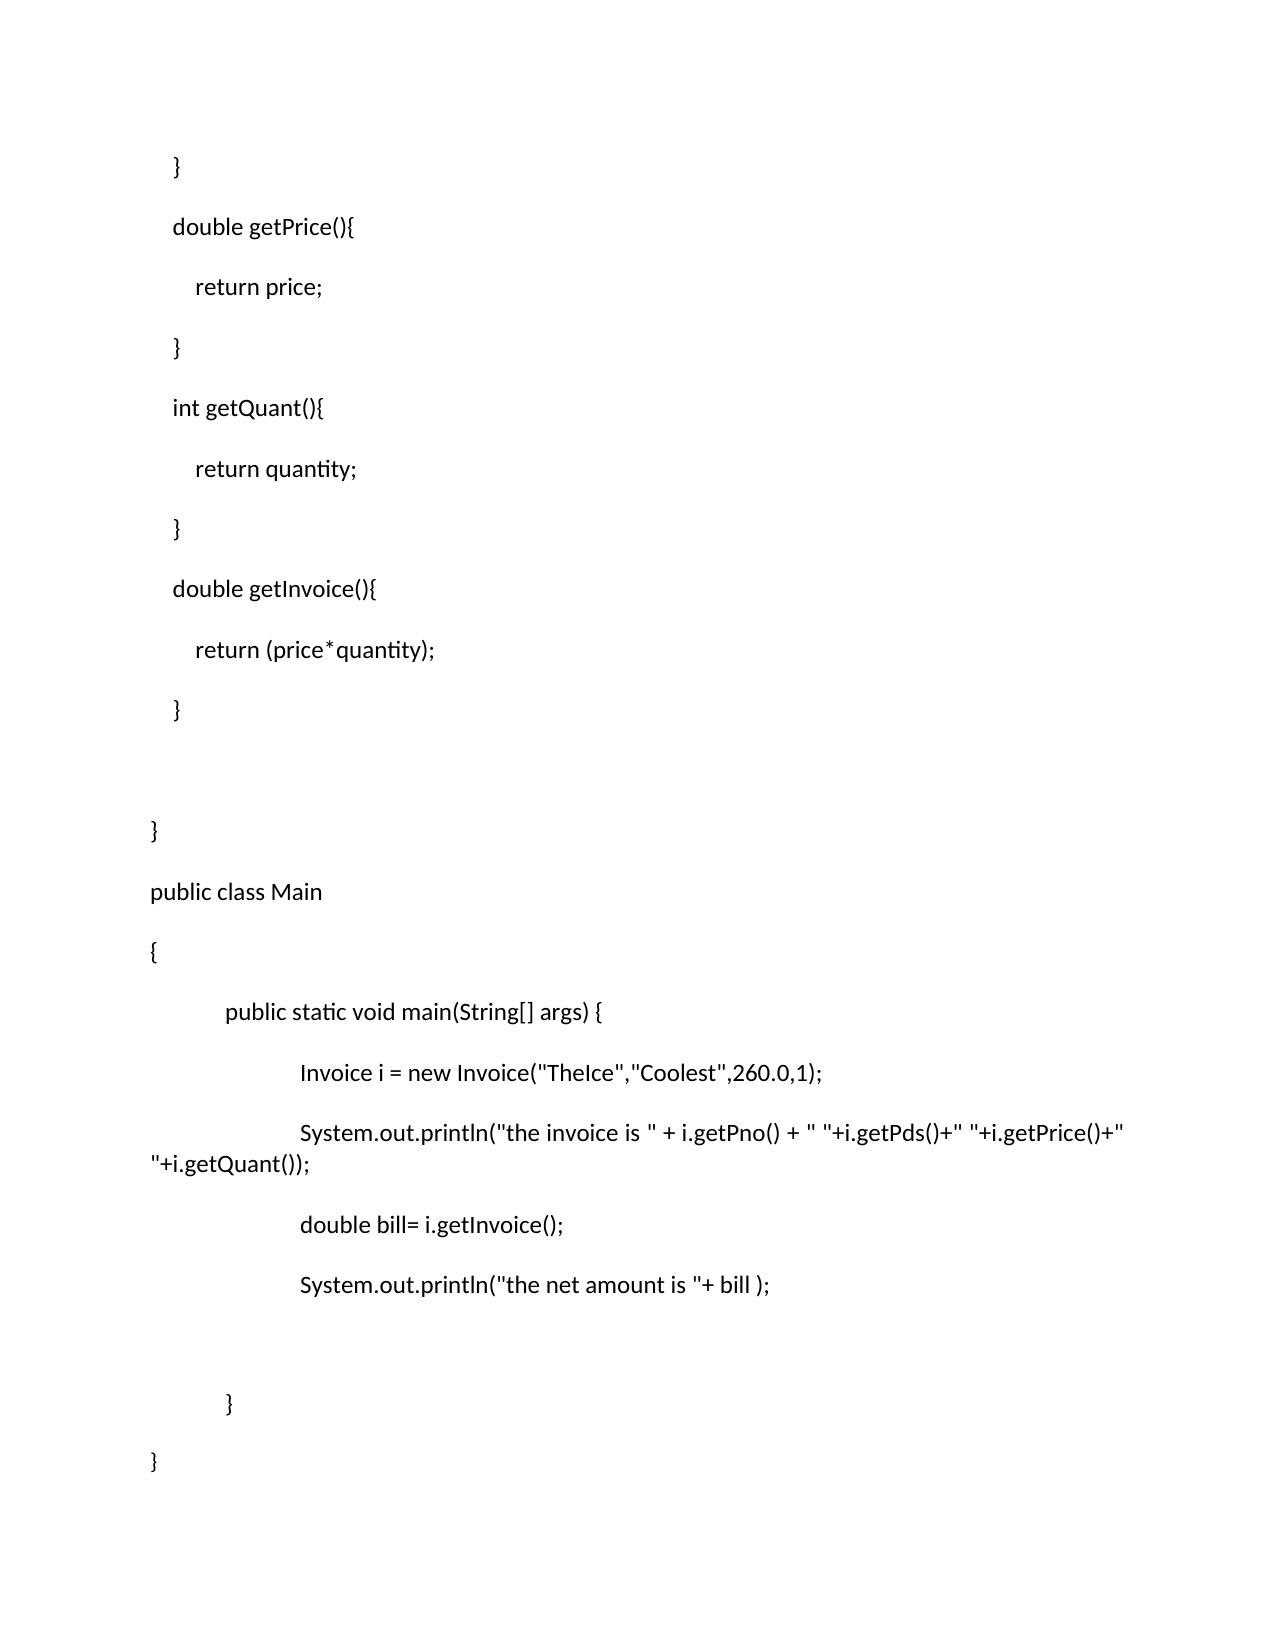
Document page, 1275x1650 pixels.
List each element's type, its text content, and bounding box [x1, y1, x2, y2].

text } [150, 1447, 1125, 1476]
text return (price*quantity); [150, 633, 1125, 664]
text } [150, 814, 1125, 846]
text int getQuant(){ [150, 392, 1125, 423]
text return price; [150, 271, 1125, 302]
text double getInvoice(){ [150, 573, 1125, 604]
text double bill= i.getInvoice(); [150, 1208, 1125, 1239]
text return quantity; [150, 452, 1125, 483]
text System.out.println("the invoice is " + i.getPno() + " "+i.getPds()+" "+i.getPrice()+" "+i.getQuant()); [150, 1117, 1125, 1179]
text double getPrice(){ [150, 210, 1125, 242]
text System.out.println("the net amount is "+ bill ); [150, 1269, 1125, 1300]
text } [150, 331, 1125, 362]
text { [150, 935, 1125, 967]
text } [150, 150, 1125, 181]
text public static void main(String[] args) { [150, 996, 1125, 1027]
text Invoice i = new Invoice("TheIce","Coolest",260.0,1); [150, 1056, 1125, 1087]
text public class Main [150, 875, 1125, 906]
text } [150, 1387, 1125, 1418]
text } [150, 694, 1125, 725]
text } [150, 512, 1125, 544]
